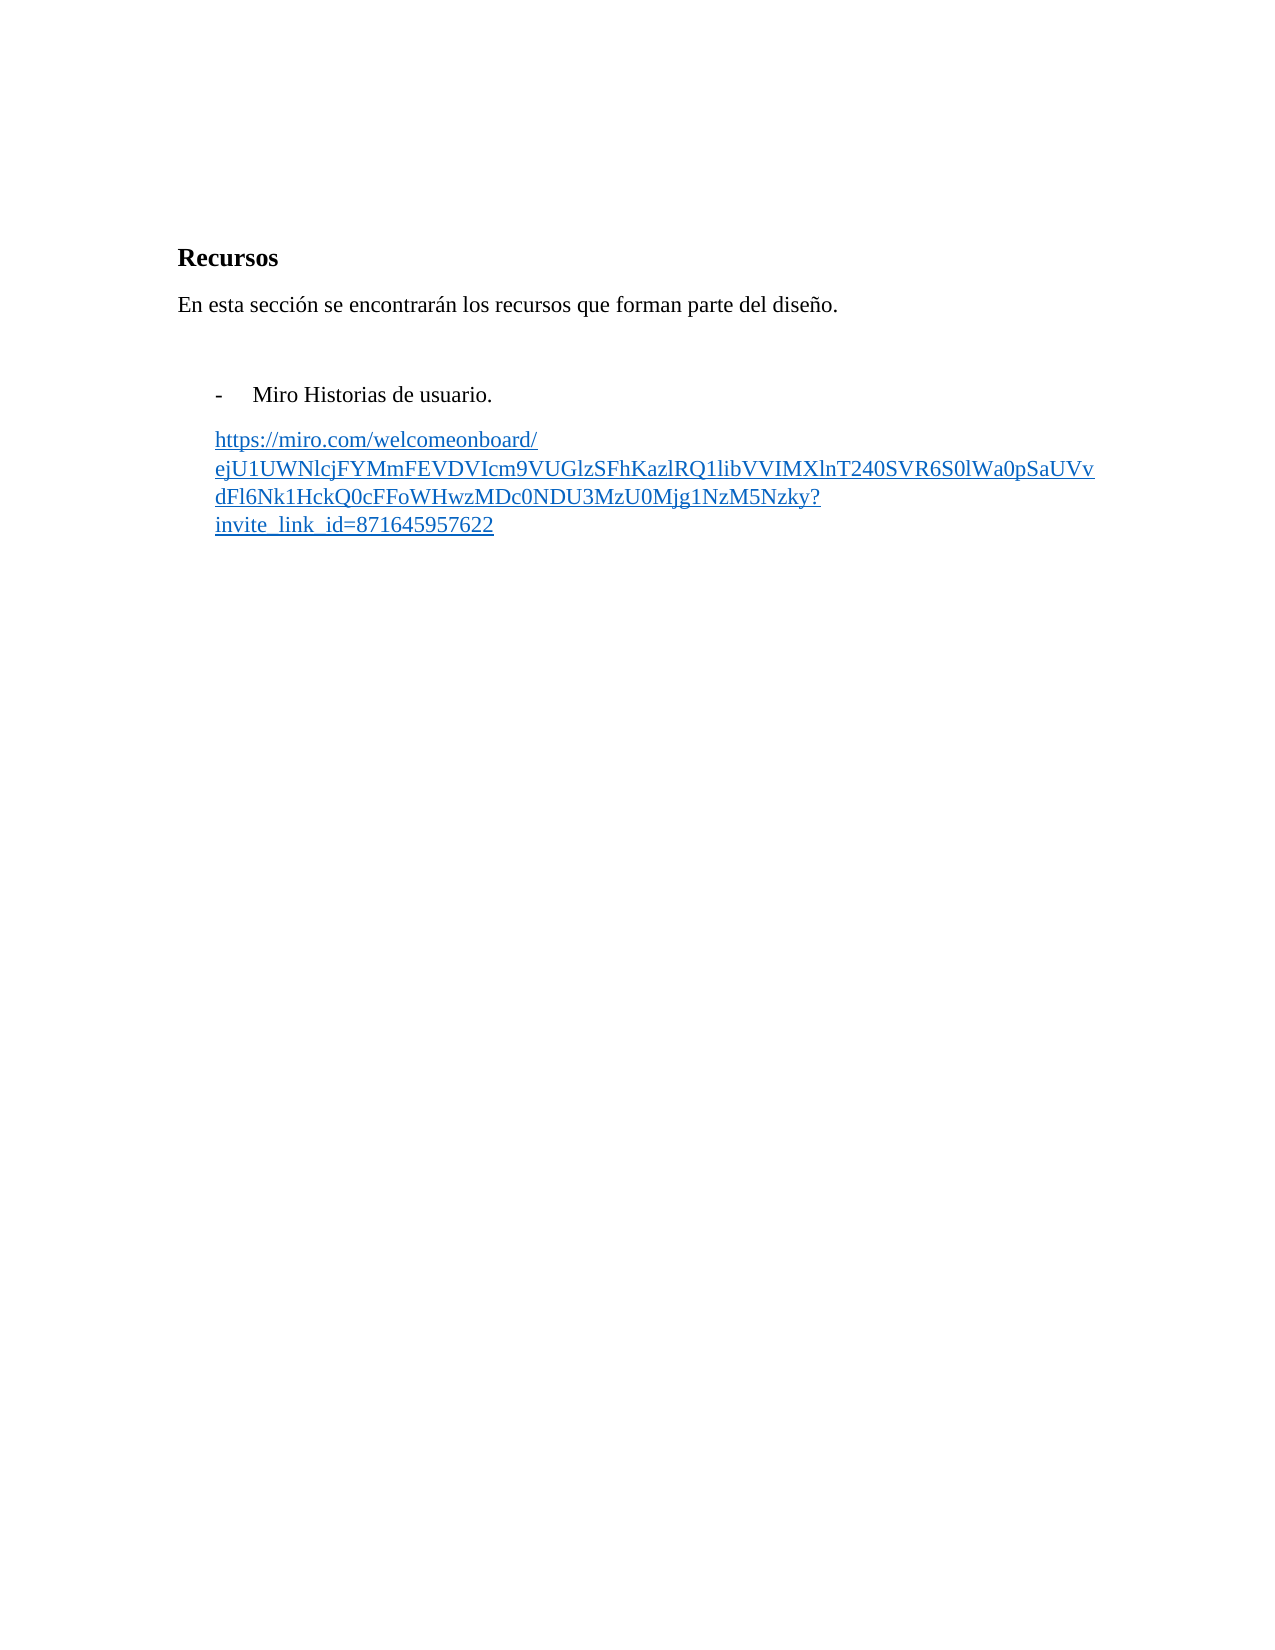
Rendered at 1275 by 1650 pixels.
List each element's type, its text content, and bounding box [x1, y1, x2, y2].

list Miro Historias de usuario. [215, 381, 1098, 407]
text En esta sección se encontrarán los recursos que forman parte del diseño. [177, 291, 1098, 317]
text https://miro.com/welcomeonboard/ejU1UWNlcjFYMmFEVDVIcm9VUGlzSFhKazlRQ1libVVIMXlnT240SVR6S0lWa0pSaUVvdFl6Nk1HckQ0cFFoWHwzMDc0NDU3MzU0Mjg1NzM5Nzky?invite_link_id=871645957622 [215, 426, 1098, 538]
text Recursos [177, 242, 1098, 272]
